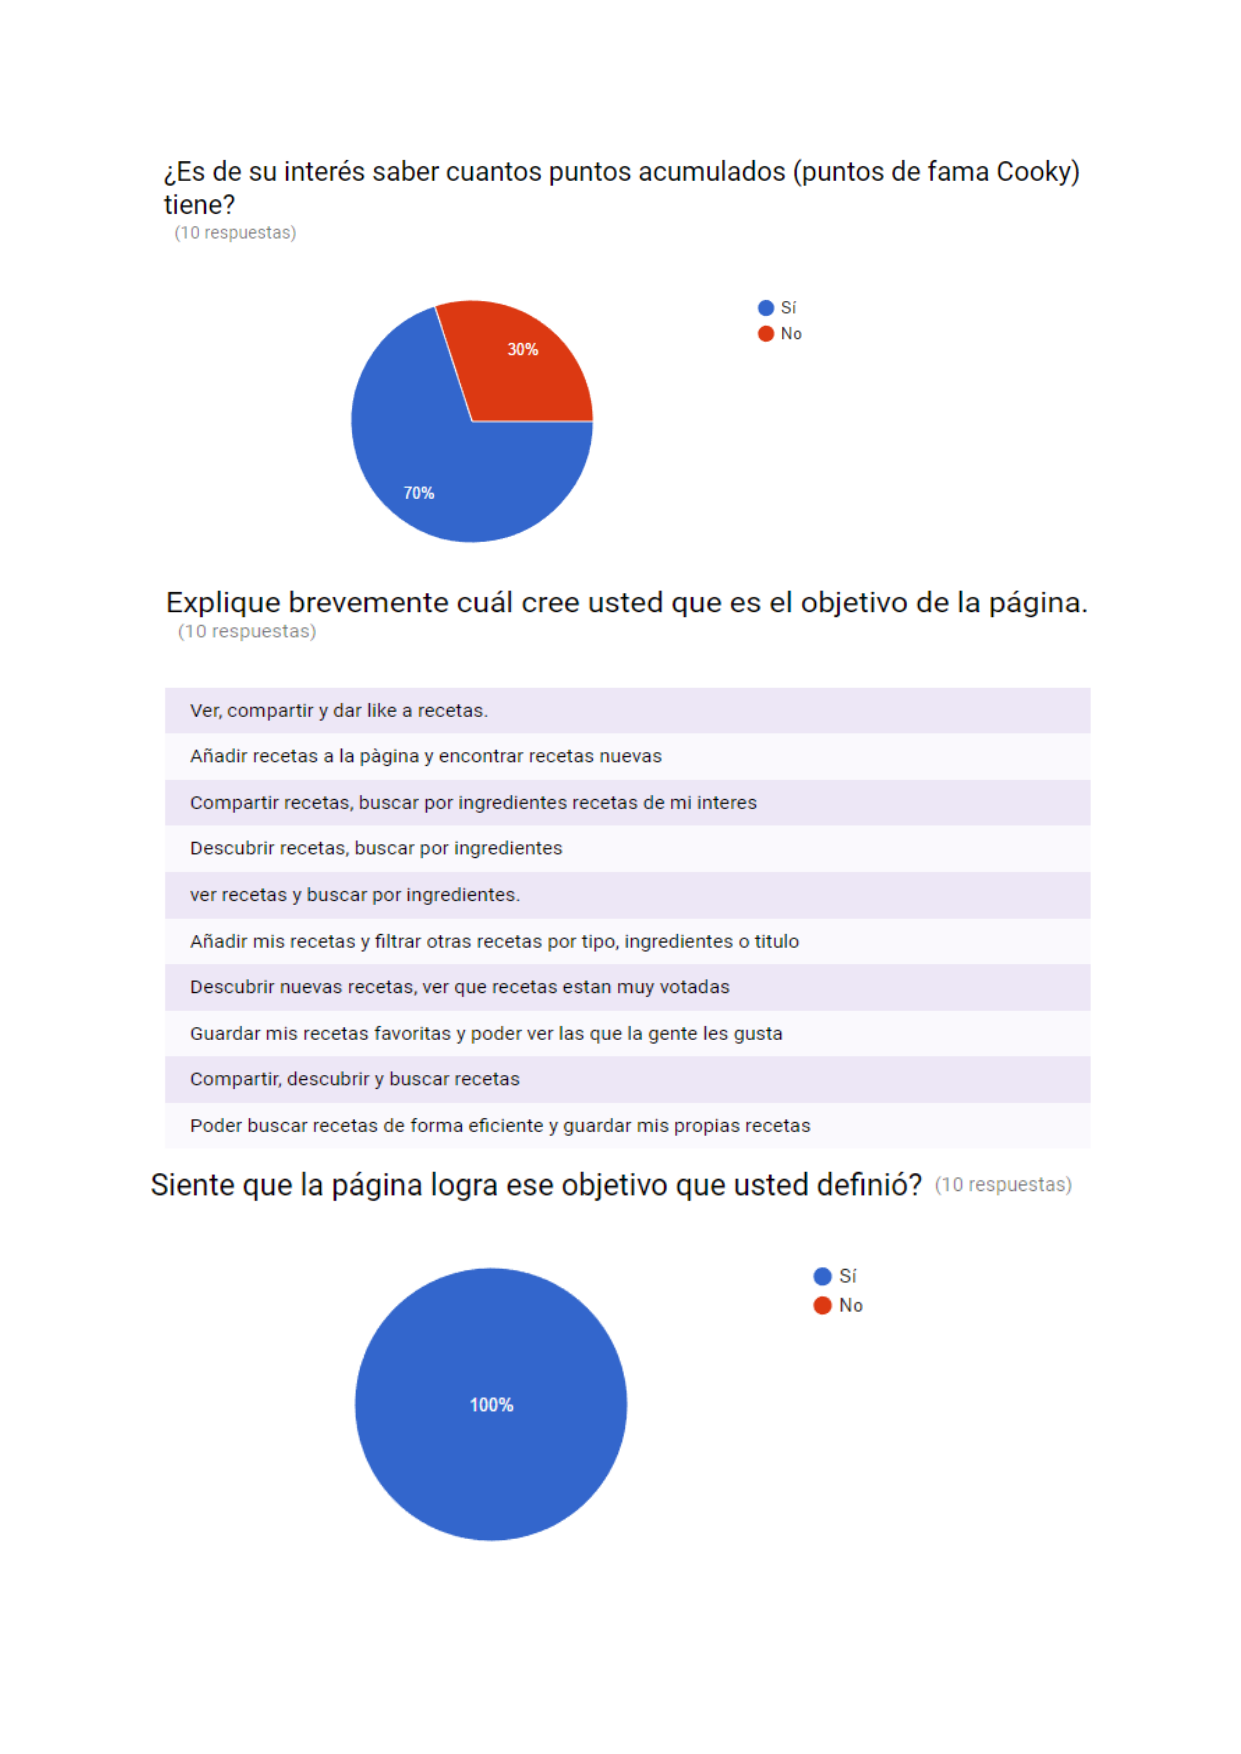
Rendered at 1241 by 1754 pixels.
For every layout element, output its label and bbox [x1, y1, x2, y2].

picture [150, 150, 1091, 580]
picture [150, 583, 1091, 1151]
picture [150, 1155, 1091, 1557]
